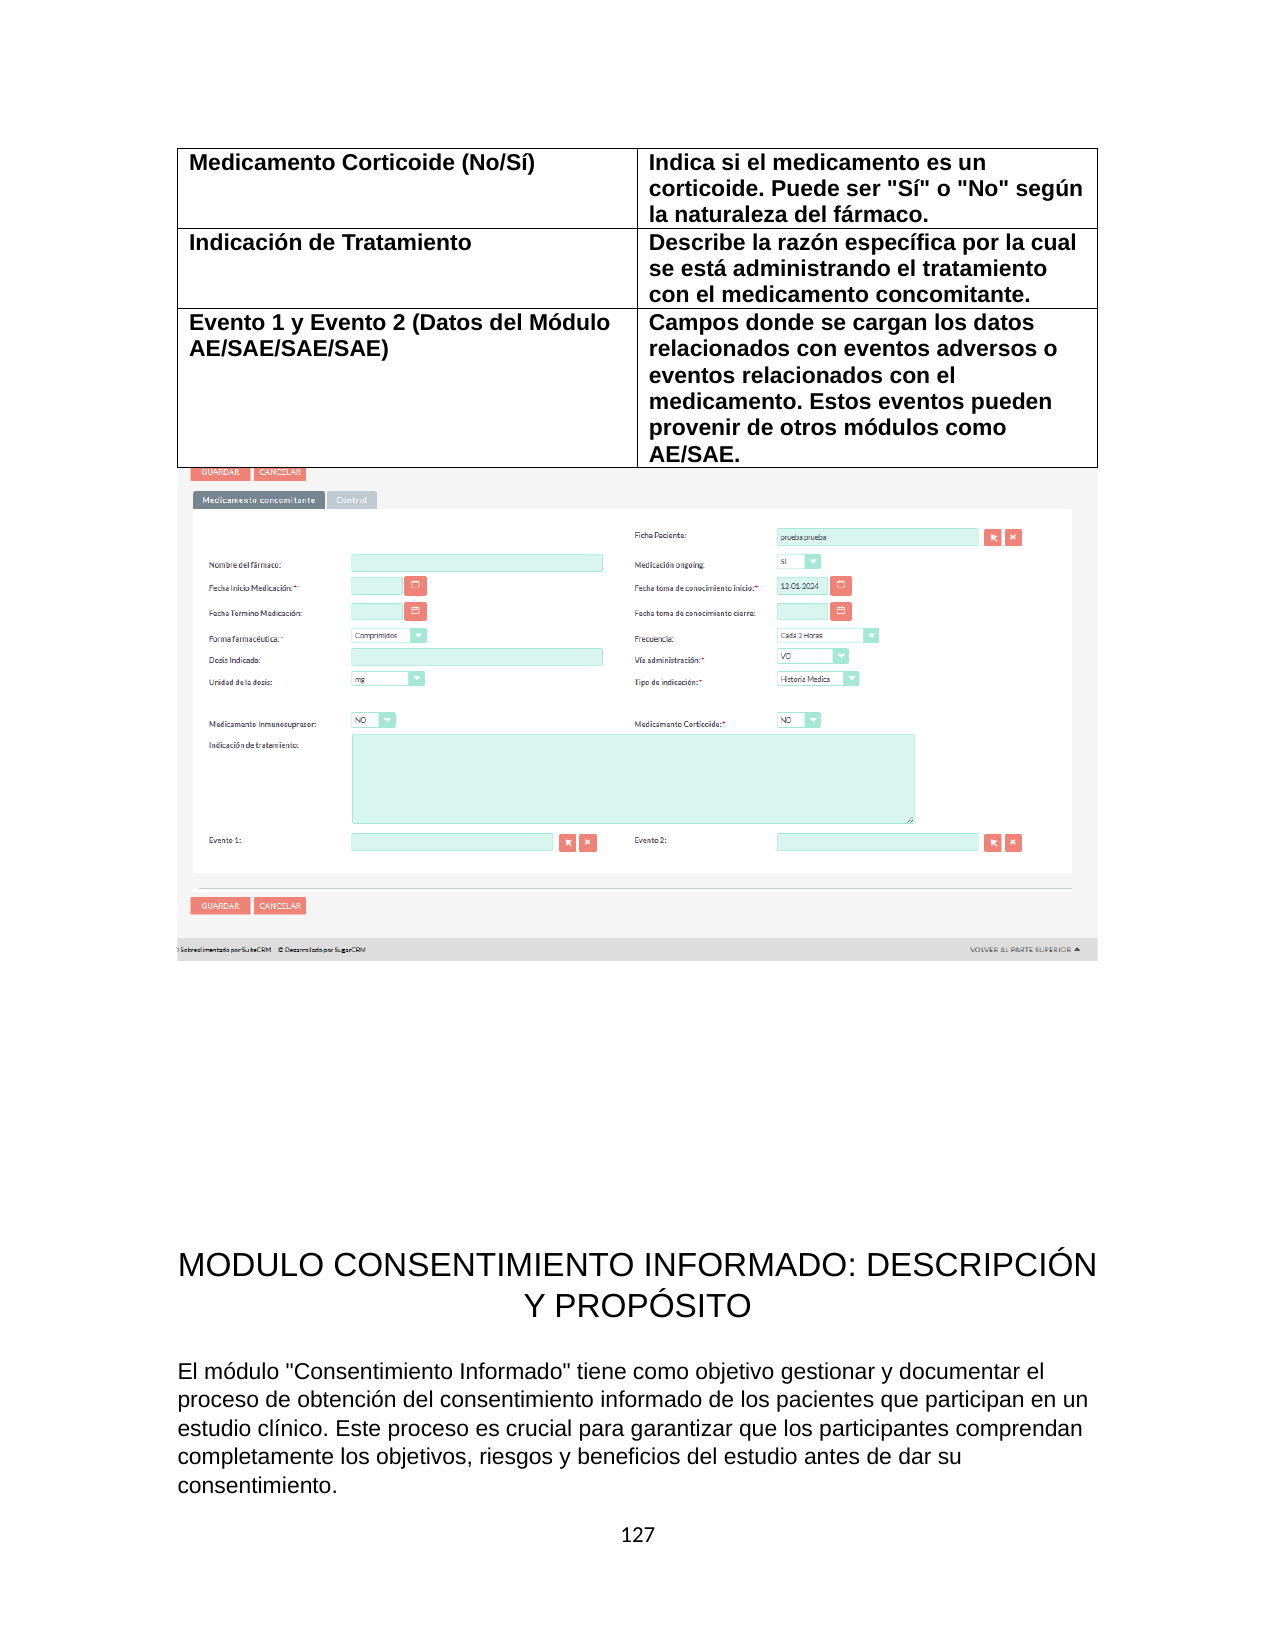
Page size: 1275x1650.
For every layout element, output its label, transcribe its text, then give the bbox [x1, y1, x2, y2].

subtitle MODULO CONSENTIMIENTO INFORMADO: DESCRIPCIÓN Y PROPÓSITO [177, 1245, 1098, 1325]
picture [177, 468, 1098, 961]
table_cell Medicamento Corticoide (No/Sí) [178, 149, 637, 228]
table_cell Campos donde se cargan los datos relacionados con eventos adversos o eventos relacionados con el medicamento. Estos eventos pueden provenir de otros módulos como AE/SAE. [638, 309, 1097, 467]
text El módulo "Consentimiento Informado" tiene como objetivo gestionar y documentar el proceso de obtención del consentimiento informado de los pacientes que participan en un estudio clínico. Este proceso es crucial para garantizar que los participantes comprendan completamente los objetivos, riesgos y beneficios del estudio antes de dar su consentimiento. [177, 1328, 1098, 1498]
table_cell Describe la razón específica por la cual se está administrando el tratamiento con el medicamento concomitante. [638, 229, 1097, 308]
table_cell Indicación de Tratamiento [178, 229, 637, 308]
table_cell Indica si el medicamento es un corticoide. Puede ser "Sí" o "No" según la naturaleza del fármaco. [638, 149, 1097, 228]
table_cell Evento 1 y Evento 2 (Datos del Módulo AE/SAE/SAE/SAE) [178, 309, 637, 467]
